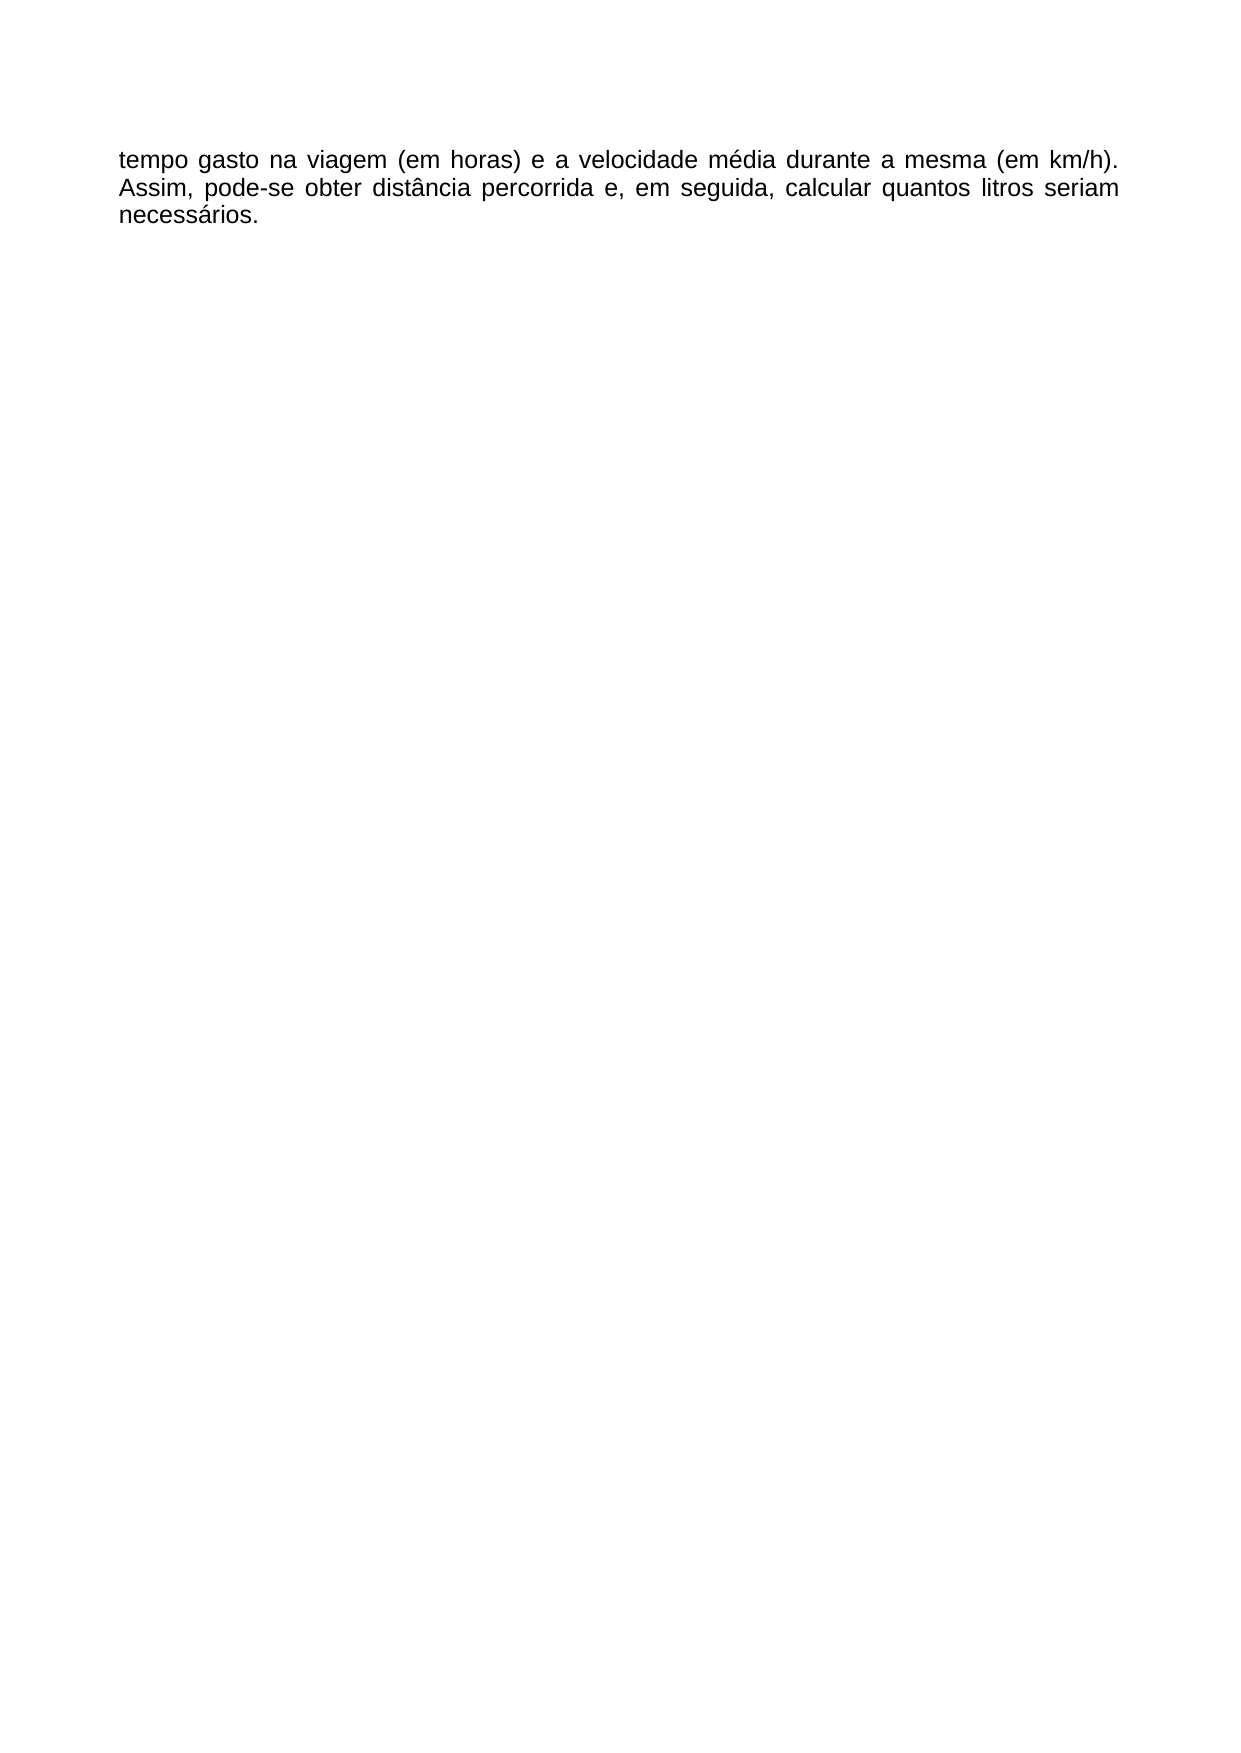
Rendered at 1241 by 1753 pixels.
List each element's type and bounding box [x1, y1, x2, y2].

text [119, 147, 1121, 229]
